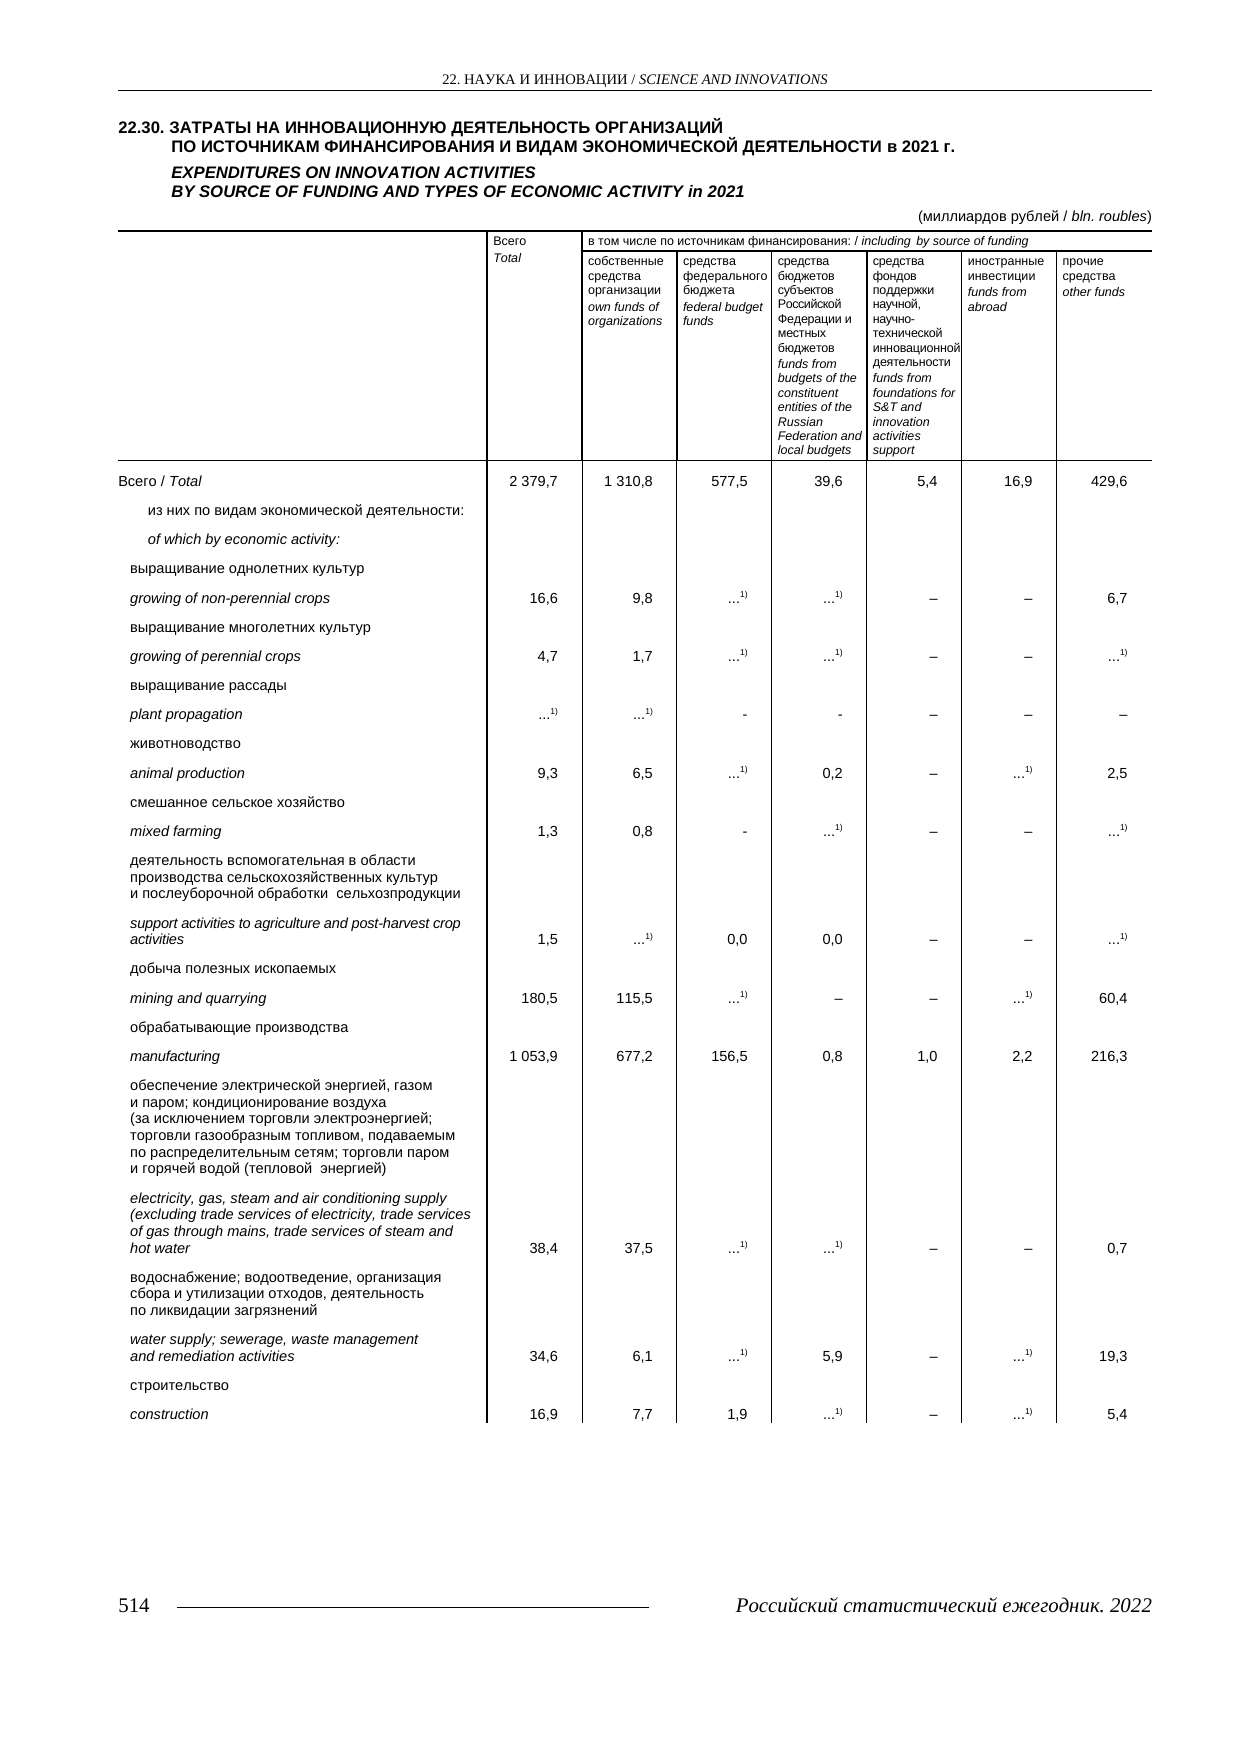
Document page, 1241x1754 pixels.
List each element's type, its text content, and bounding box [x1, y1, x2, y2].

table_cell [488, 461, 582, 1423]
text (миллиардов рублей / bln. roubles) [118, 207, 1152, 224]
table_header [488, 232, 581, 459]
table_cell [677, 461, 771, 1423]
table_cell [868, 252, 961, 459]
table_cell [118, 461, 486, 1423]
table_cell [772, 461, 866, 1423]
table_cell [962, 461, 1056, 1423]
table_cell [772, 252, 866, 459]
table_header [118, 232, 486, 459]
text EXPENDITURES ON INNOVATION ACTIVITIES by source of FUNDING AND TYPES OF ECONOMIC ACTIVITy in 2021 [171, 163, 1152, 201]
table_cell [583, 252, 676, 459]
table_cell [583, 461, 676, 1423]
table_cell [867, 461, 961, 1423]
text 22.30. ЗАТРАТы НА ИННОВАЦИОННУЮ ДЕЯТЕЛЬНОСТЬ ОРГАНИЗАЦИй ПО ИСТОЧНИКАМ ФИНАНСИРОВАНИЯ и видам экономической деятельности в 2021 г. [118, 118, 1152, 156]
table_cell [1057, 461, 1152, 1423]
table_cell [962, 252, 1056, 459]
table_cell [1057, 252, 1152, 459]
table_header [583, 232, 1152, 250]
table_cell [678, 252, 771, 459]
